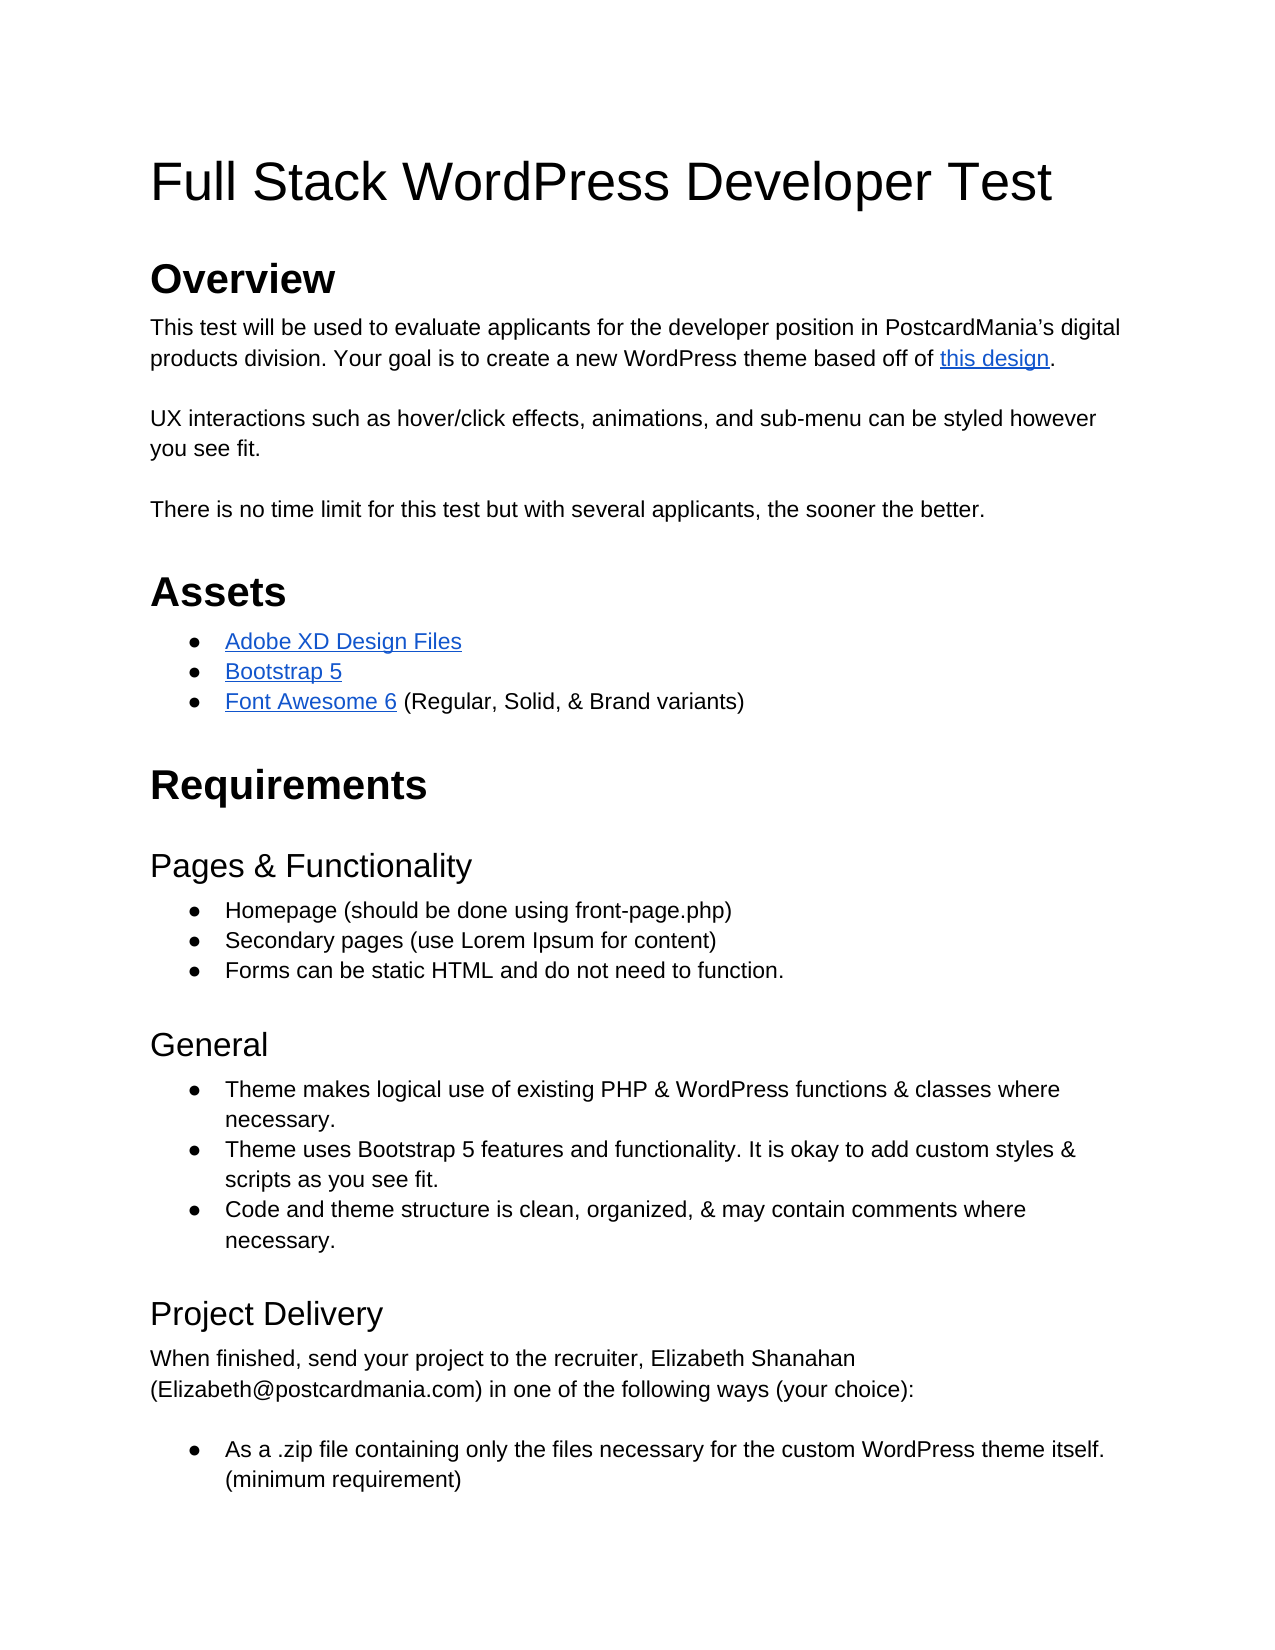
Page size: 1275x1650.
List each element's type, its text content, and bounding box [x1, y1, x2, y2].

text UX interactions such as hover/click effects, animations, and sub-menu can be styled however you see fit. [150, 405, 1125, 462]
title Full Stack WordPress Developer Test [150, 150, 1125, 212]
subtitle Project Delivery [150, 1294, 1125, 1333]
text There is no time limit for this test but with several applicants, the sooner the better. [150, 496, 1125, 522]
list Theme uses Bootstrap 5 features and functionality. It is okay to add custom styles & scripts as you see fit. [187, 1136, 1125, 1193]
subtitle Requirements [150, 760, 1125, 808]
subtitle Overview [150, 254, 1125, 302]
list Forms can be static HTML and do not need to function. [187, 957, 1125, 983]
text This test will be used to evaluate applicants for the developer position in PostcardMania’s digital products division. Your goal is to create a new WordPress theme based off of this design. [150, 314, 1125, 371]
list Theme makes logical use of existing PHP & WordPress functions & classes where necessary. [187, 1076, 1125, 1132]
subtitle Pages & Functionality [150, 846, 1125, 884]
list Homepage (should be done using front-page.php) [187, 897, 1125, 923]
list Adobe XD Design Files [187, 628, 1125, 654]
list Code and theme structure is clean, organized, & may contain comments where necessary. [187, 1196, 1125, 1253]
list Bootstrap 5 [187, 658, 1125, 684]
subtitle General [150, 1025, 1125, 1063]
text When finished, send your project to the recruiter, Elizabeth Shanahan (Elizabeth@postcardmania.com) in one of the following ways (your choice): [150, 1345, 1125, 1402]
list Font Awesome 6 (Regular, Solid, & Brand variants) [187, 688, 1125, 715]
list Secondary pages (use Lorem Ipsum for content) [187, 927, 1125, 953]
list As a .zip file containing only the files necessary for the custom WordPress theme itself. (minimum requirement) [187, 1436, 1125, 1492]
subtitle Assets [150, 567, 1125, 615]
